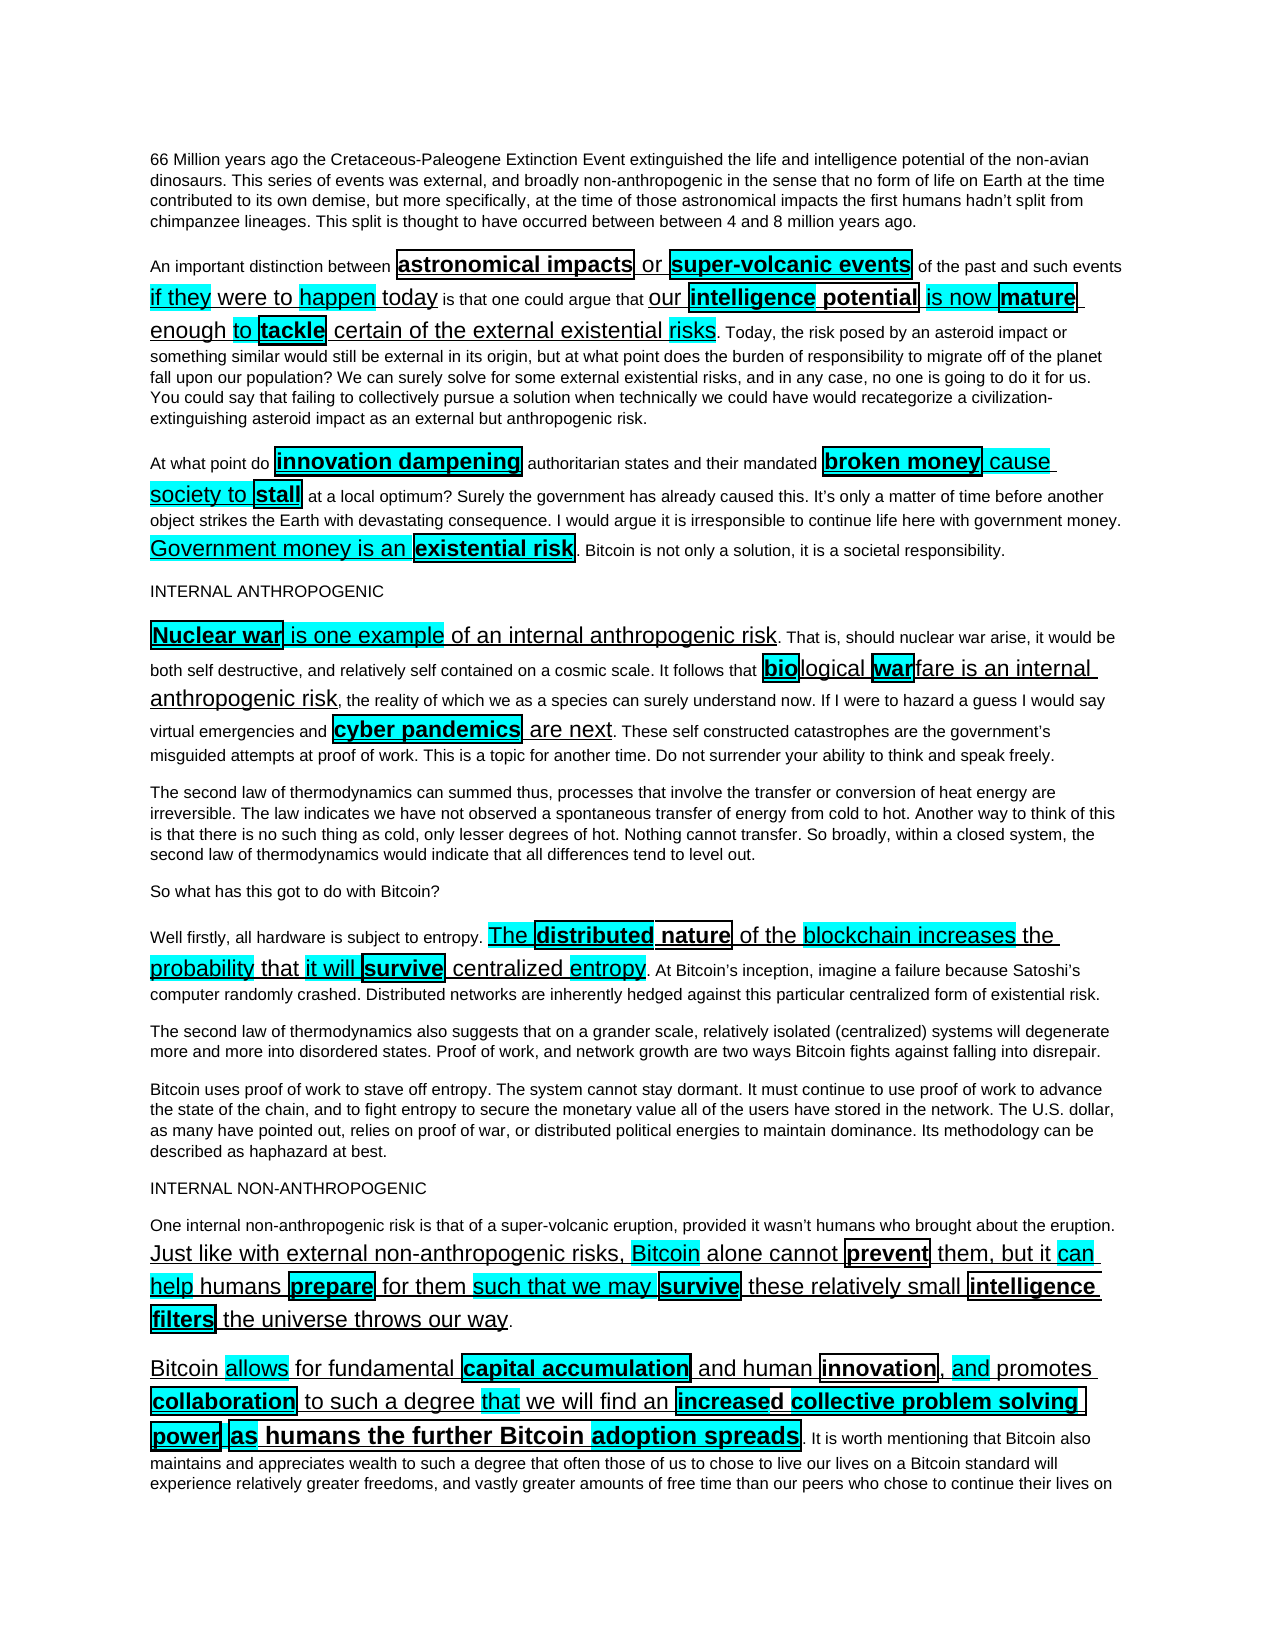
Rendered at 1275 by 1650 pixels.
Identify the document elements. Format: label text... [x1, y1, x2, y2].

text Bitcoin uses proof of work to stave off entropy. The system cannot stay dormant. It must continue to use proof of work to advance the state of the chain, and to fight entropy to secure the monetary value all of the users have stored in the network. The U.S. dollar, as many have pointed out, relies on proof of war, or distributed political energies to maintain dominance. Its methodology can be described as haphazard at best. [150, 1079, 1125, 1161]
text 66 Million years ago the Cretaceous-Paleogene Extinction Event extinguished the life and intelligence potential of the non-avian dinosaurs. This series of events was external, and broadly non-anthropogenic in the sense that no form of life on Earth at the time contributed to its own demise, but more specifically, at the time of those astronomical impacts the first humans hadn’t split from chimpanzee lineages. This split is thought to have occurred between between 4 and 8 million years ago. [150, 150, 1125, 231]
text Nuclear war is one example of an internal anthropogenic risk. That is, should nuclear war arise, it would be both self destructive, and relatively self contained on a cosmic scale. It follows that biological warfare is an internal anthropogenic risk, the reality of which we as a species can surely understand now. If I were to hazard a guess I would say virtual emergencies and cyber pandemics are next. These self constructed catastrophes are the government’s misguided attempts at proof of work. This is a topic for another time. Do not surrender your ability to think and speak freely. [150, 619, 1125, 765]
text The second law of thermodynamics can summed thus, processes that involve the transfer or conversion of heat energy are irreversible. The law indicates we have not observed a spontaneous transfer of energy from cold to hot. Another way to think of this is that there is no such thing as cold, only lesser degrees of hot. Nothing cannot transfer. So broadly, within a closed system, the second law of thermodynamics would indicate that all differences tend to level out. [150, 783, 1125, 864]
text At what point do innovation dampening authoritarian states and their mandated broken money cause society to stall at a local optimum? Surely the government has already caused this. It’s only a matter of time before another object strikes the Earth with devastating consequence. I would argue it is irresponsible to continue life here with government money. Government money is an existential risk. Bitcoin is not only a solution, it is a societal responsibility. [150, 446, 1125, 563]
text One internal non-anthropogenic risk is that of a super-volcanic eruption, provided it wasn’t humans who brought about the eruption. Just like with external non-anthropogenic risks, Bitcoin alone cannot prevent them, but it can help humans prepare for them such that we may survive these relatively small intelligence filters the universe throws our way. [150, 1216, 1125, 1334]
text INTERNAL ANTHROPOGENIC [150, 582, 1125, 601]
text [150, 1353, 1125, 1493]
text INTERNAL NON-ANTHROPOGENIC [150, 1179, 1125, 1198]
text An important distinction between astronomical impacts or super-volcanic events of the past and such events if they were to happen today is that one could argue that our intelligence potential is now mature enough to tackle certain of the external existential risks. Today, the risk posed by an asteroid impact or something similar would still be external in its origin, but at what point does the burden of responsibility to migrate off of the planet fall upon our population? We can surely solve for some external existential risks, and in any case, no one is going to do it for us. You could say that failing to collectively pursue a solution when technically we could have would recategorize a civilization-extinguishing asteroid impact as an external but anthropogenic risk. [150, 249, 1125, 428]
text The second law of thermodynamics also suggests that on a grander scale, relatively isolated (centralized) systems will degenerate more and more into disordered states. Proof of work, and network growth are two ways Bitcoin fights against falling into disrepair. [150, 1022, 1125, 1061]
text So what has this got to do with Bitcoin? [150, 882, 1125, 901]
text Well firstly, all hardware is subject to entropy. The distributed nature of the blockchain increases the probability that it will survive centralized entropy. At Bitcoin’s inception, imagine a failure because Satoshi’s computer randomly crashed. Distributed networks are inherently hedged against this particular centralized form of existential risk. [150, 919, 1125, 1003]
